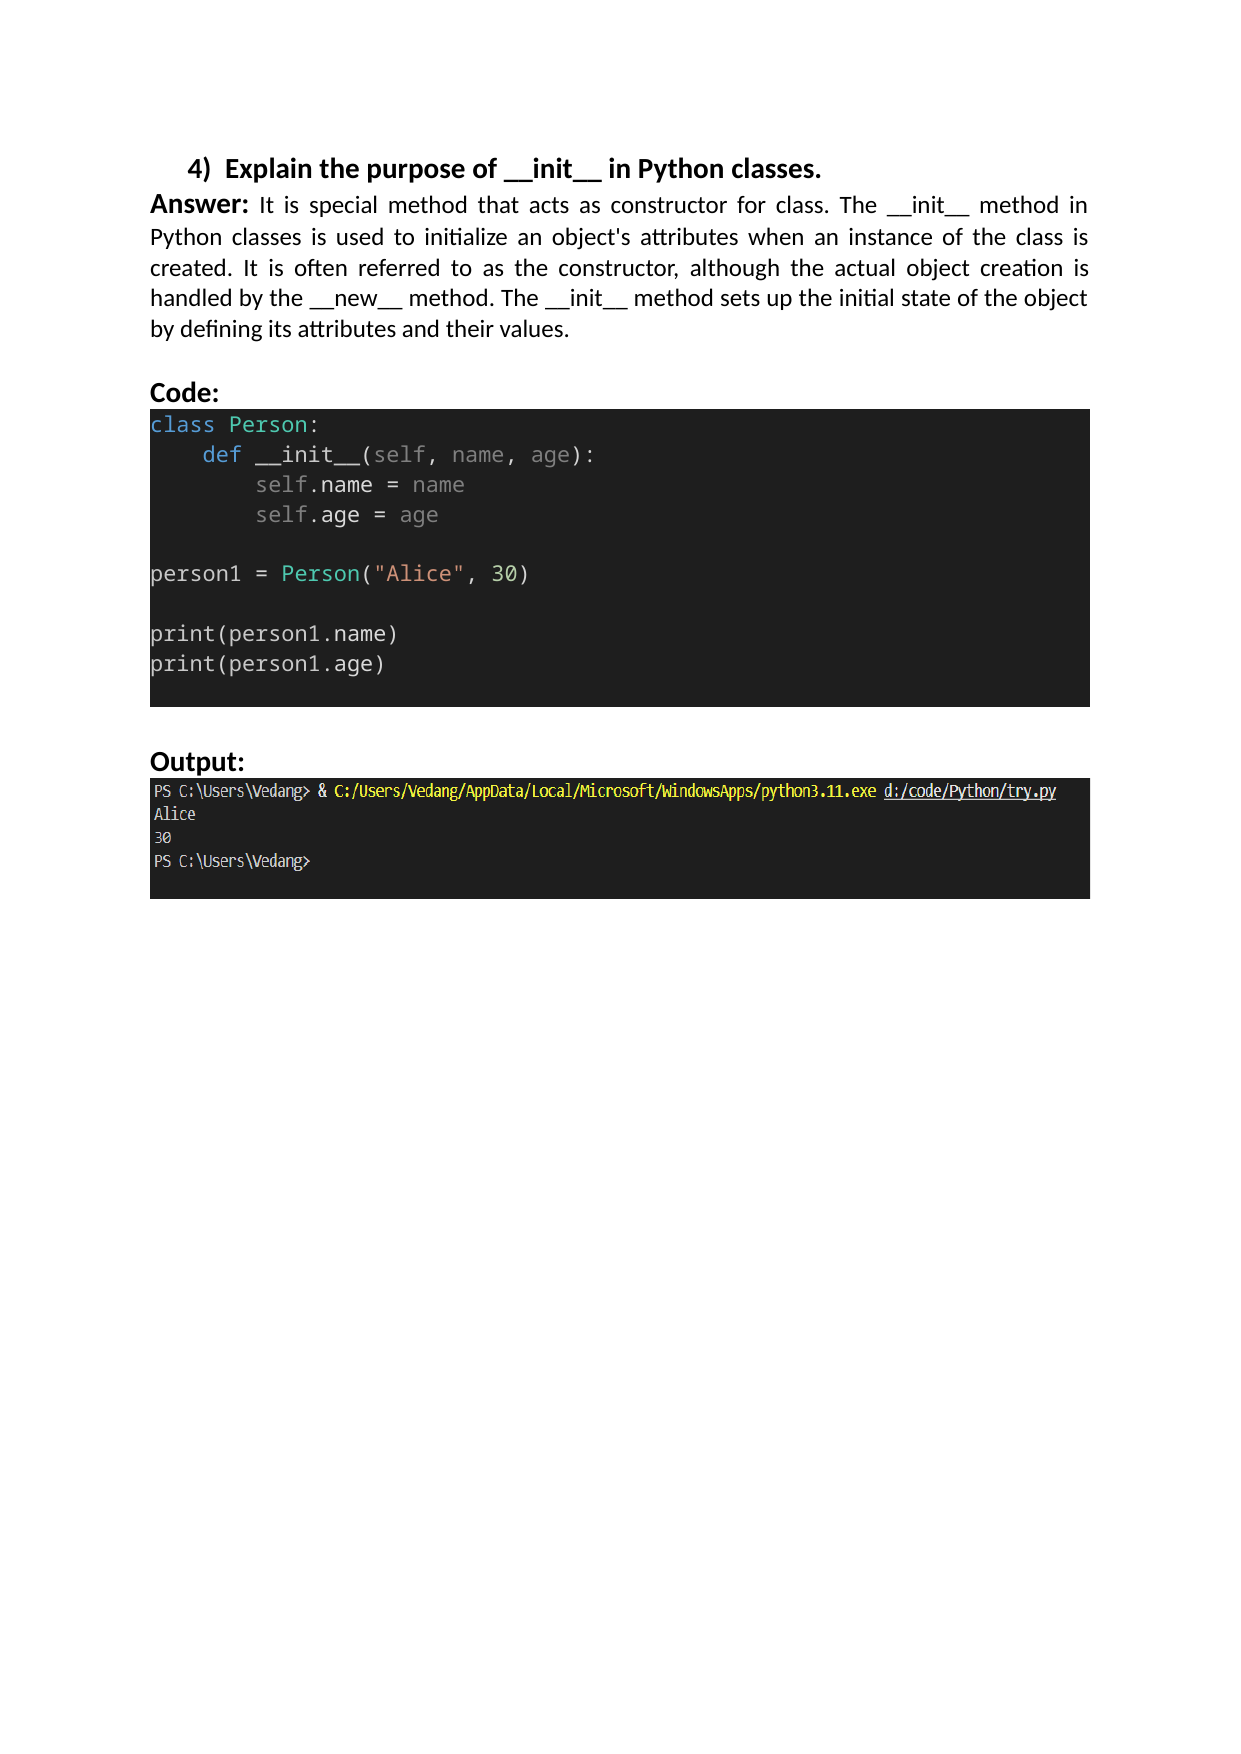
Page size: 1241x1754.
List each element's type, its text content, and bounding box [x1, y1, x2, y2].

text def __init__(self, name, age): [150, 439, 1090, 469]
text print(person1.age) [150, 648, 1090, 678]
text print(person1.name) [150, 618, 1090, 648]
picture [150, 778, 1091, 899]
text Answer: It is special method that acts as constructor for class. The __init__ method in Python classes is used to initialize an object's attributes when an instance of the class is created. It is often referred to as the constructor, although the actual object creation is handled by the __new__ method. The __init__ method sets up the initial state of the object by defining its attributes and their values. [150, 186, 1090, 343]
text Code: [150, 374, 1090, 409]
text Output: [150, 743, 1090, 778]
list Explain the purpose of __init__ in Python classes. [187, 150, 1090, 186]
text person1 = Person("Alice", 30) [150, 558, 1090, 588]
text class Person: [150, 409, 1090, 439]
text self.age = age [150, 499, 1090, 529]
text self.name = name [150, 469, 1090, 499]
